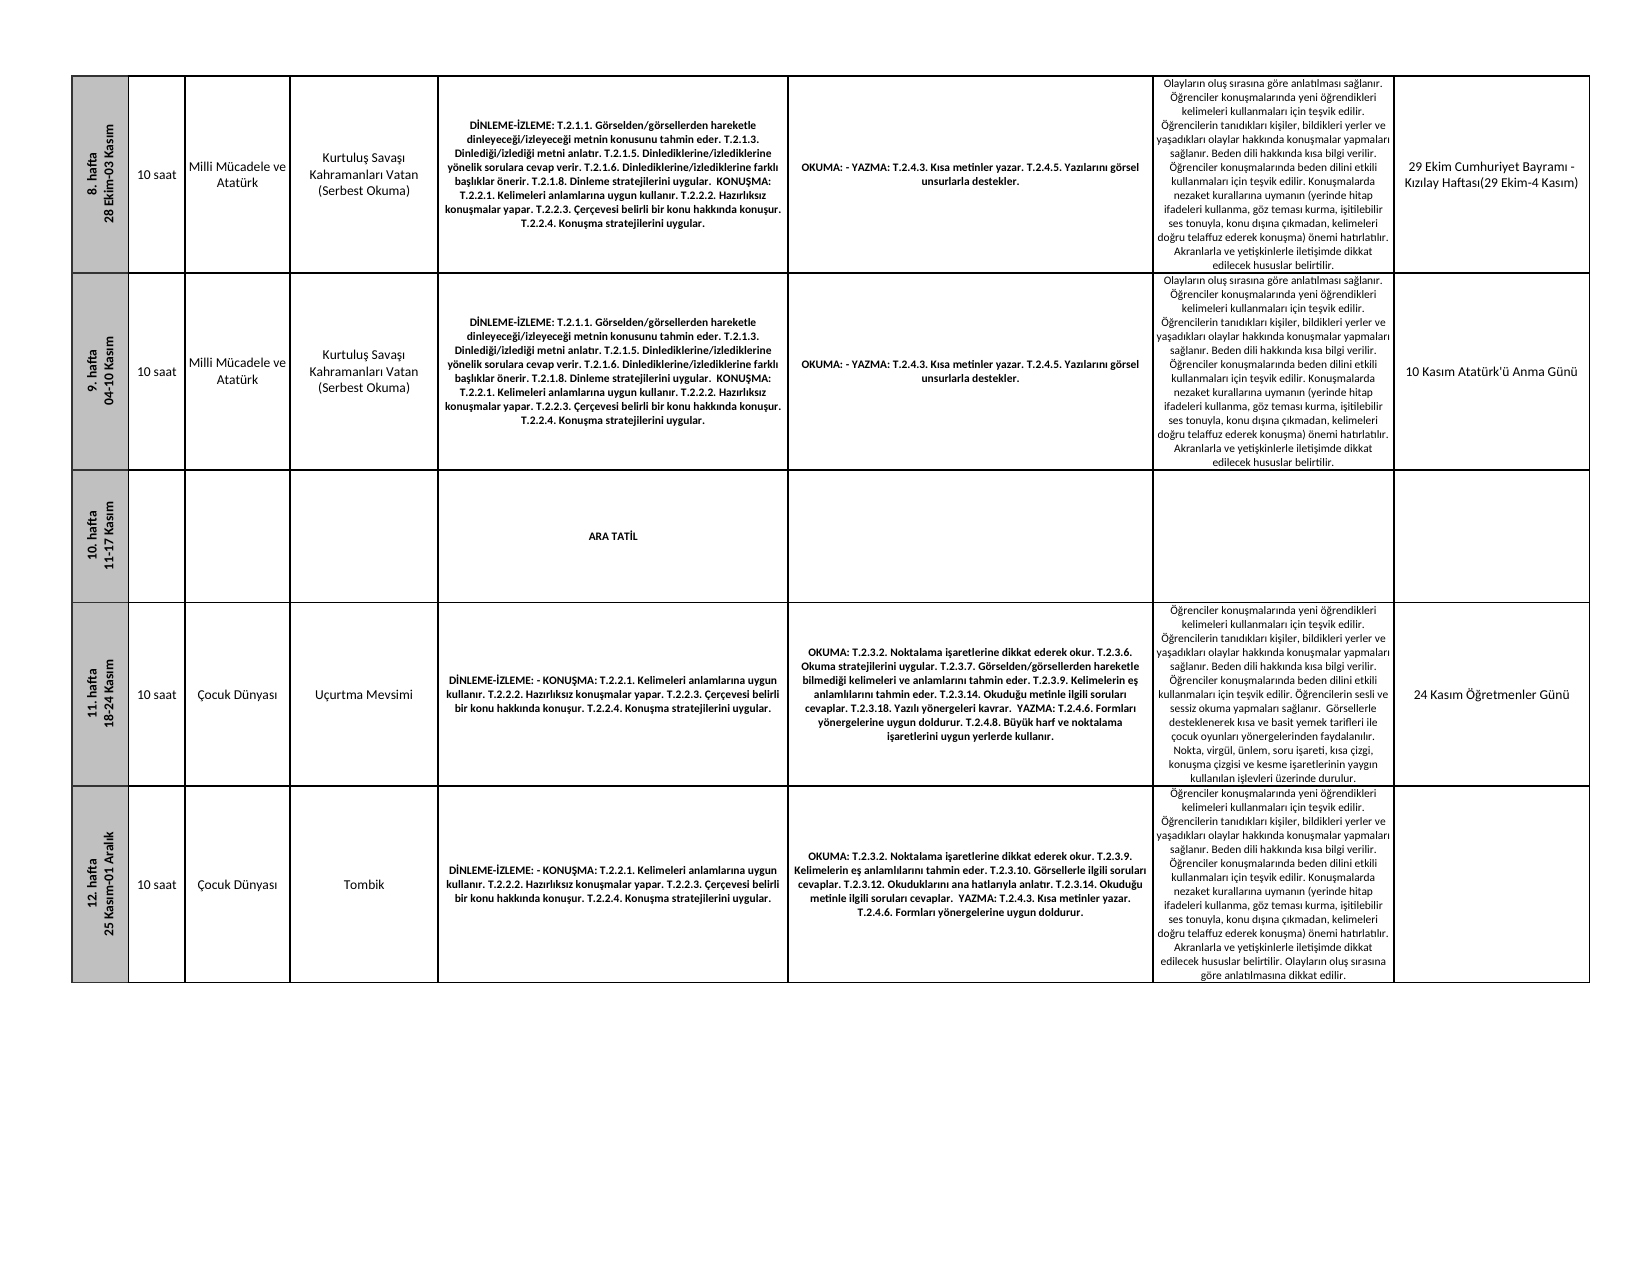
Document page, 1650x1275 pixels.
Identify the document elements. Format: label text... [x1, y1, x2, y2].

table_cell [1154, 471, 1393, 602]
table_cell [789, 471, 1152, 602]
table_cell [1395, 787, 1589, 982]
table_cell 10 saat [129, 77, 184, 272]
table_cell [186, 471, 289, 602]
table_cell Milli Mücadele ve Atatürk [186, 77, 289, 272]
table_cell OKUMA: T.2.3.2. Noktalama işaretlerine dikkat ederek okur. T.2.3.6. Okuma stratejilerini uygular. T.2.3.7. Görselden/görsellerden hareketle bilmediği kelimeleri ve anlamlarını tahmin eder. T.2.3.9. Kelimelerin eş anlamlılarını tahmin eder. T.2.3.14. Okuduğu metinle ilgili soruları cevaplar. T.2.3.18. Yazılı yönergeleri kavrar. YAZMA: T.2.4.6. Formları yönergelerine uygun doldurur. T.2.4.8. Büyük harf ve noktalama işaretlerini uygun yerlerde kullanır. [789, 603, 1152, 785]
table_cell Olayların oluş sırasına göre anlatılması sağlanır. Öğrenciler konuşmalarında yeni öğrendikleri kelimeleri kullanmaları için teşvik edilir. Öğrencilerin tanıdıkları kişiler, bildikleri yerler ve yaşadıkları olaylar hakkında konuşmalar yapmaları sağlanır. Beden dili hakkında kısa bilgi verilir. Öğrenciler konuşmalarında beden dilini etkili kullanmaları için teşvik edilir. Konuşmalarda nezaket kurallarına uymanın (yerinde hitap ifadeleri kullanma, göz teması kurma, işitilebilir ses tonuyla, konu dışına çıkmadan, kelimeleri doğru telaffuz ederek konuşma) önemi hatırlatılır. Akranlarla ve yetişkinlerle iletişimde dikkat edilecek hususlar belirtilir. [1154, 77, 1393, 272]
table_cell 29 Ekim Cumhuriyet Bayramı - Kızılay Haftası(29 Ekim-4 Kasım) [1395, 77, 1589, 272]
table_cell Olayların oluş sırasına göre anlatılması sağlanır. Öğrenciler konuşmalarında yeni öğrendikleri kelimeleri kullanmaları için teşvik edilir. Öğrencilerin tanıdıkları kişiler, bildikleri yerler ve yaşadıkları olaylar hakkında konuşmalar yapmaları sağlanır. Beden dili hakkında kısa bilgi verilir. Öğrenciler konuşmalarında beden dilini etkili kullanmaları için teşvik edilir. Konuşmalarda nezaket kurallarına uymanın (yerinde hitap ifadeleri kullanma, göz teması kurma, işitilebilir ses tonuyla, konu dışına çıkmadan, kelimeleri doğru telaffuz ederek konuşma) önemi hatırlatılır. Akranlarla ve yetişkinlerle iletişimde dikkat edilecek hususlar belirtilir. [1154, 274, 1393, 469]
table_cell [129, 471, 184, 602]
table_cell 10 Kasım Atatürk'ü Anma Günü [1395, 274, 1589, 469]
table_cell Öğrenciler konuşmalarında yeni öğrendikleri kelimeleri kullanmaları için teşvik edilir. Öğrencilerin tanıdıkları kişiler, bildikleri yerler ve yaşadıkları olaylar hakkında konuşmalar yapmaları sağlanır. Beden dili hakkında kısa bilgi verilir. Öğrenciler konuşmalarında beden dilini etkili kullanmaları için teşvik edilir. Öğrencilerin sesli ve sessiz okuma yapmaları sağlanır. Görsellerle desteklenerek kısa ve basit yemek tarifleri ile çocuk oyunları yönergelerinden faydalanılır. Nokta, virgül, ünlem, soru işareti, kısa çizgi, konuşma çizgisi ve kesme işaretlerinin yaygın kullanılan işlevleri üzerinde durulur. [1154, 603, 1393, 785]
table_cell 10 saat [129, 274, 184, 469]
table_cell OKUMA: - YAZMA: T.2.4.3. Kısa metinler yazar. T.2.4.5. Yazılarını görsel unsurlarla destekler. [789, 77, 1152, 272]
table_cell [291, 471, 437, 602]
table_cell Uçurtma Mevsimi [291, 603, 437, 785]
table_cell 10 saat [129, 787, 184, 982]
table_cell 11. hafta 18-24 Kasım [73, 603, 128, 785]
table_cell 10. hafta 11-17 Kasım [73, 471, 128, 602]
table_cell DİNLEME-İZLEME: T.2.1.1. Görselden/görsellerden hareketle dinleyeceği/izleyeceği metnin konusunu tahmin eder. T.2.1.3. Dinlediği/izlediği metni anlatır. T.2.1.5. Dinlediklerine/izlediklerine yönelik sorulara cevap verir. T.2.1.6. Dinlediklerine/izlediklerine farklı başlıklar önerir. T.2.1.8. Dinleme stratejilerini uygular. KONUŞMA: T.2.2.1. Kelimeleri anlamlarına uygun kullanır. T.2.2.2. Hazırlıksız konuşmalar yapar. T.2.2.3. Çerçevesi belirli bir konu hakkında konuşur. T.2.2.4. Konuşma stratejilerini uygular. [439, 77, 787, 272]
table_cell 12. hafta 25 Kasım-01 Aralık [73, 787, 128, 982]
table_cell ARA TATİL [439, 471, 787, 602]
table_cell OKUMA: - YAZMA: T.2.4.3. Kısa metinler yazar. T.2.4.5. Yazılarını görsel unsurlarla destekler. [789, 274, 1152, 469]
table_cell Çocuk Dünyası [186, 787, 289, 982]
table_cell Kurtuluş Savaşı Kahramanları Vatan (Serbest Okuma) [291, 77, 437, 272]
table_cell OKUMA: T.2.3.2. Noktalama işaretlerine dikkat ederek okur. T.2.3.9. Kelimelerin eş anlamlılarını tahmin eder. T.2.3.10. Görsellerle ilgili soruları cevaplar. T.2.3.12. Okuduklarını ana hatlarıyla anlatır. T.2.3.14. Okuduğu metinle ilgili soruları cevaplar. YAZMA: T.2.4.3. Kısa metinler yazar. T.2.4.6. Formları yönergelerine uygun doldurur. [789, 787, 1152, 982]
table_cell Öğrenciler konuşmalarında yeni öğrendikleri kelimeleri kullanmaları için teşvik edilir. Öğrencilerin tanıdıkları kişiler, bildikleri yerler ve yaşadıkları olaylar hakkında konuşmalar yapmaları sağlanır. Beden dili hakkında kısa bilgi verilir. Öğrenciler konuşmalarında beden dilini etkili kullanmaları için teşvik edilir. Konuşmalarda nezaket kurallarına uymanın (yerinde hitap ifadeleri kullanma, göz teması kurma, işitilebilir ses tonuyla, konu dışına çıkmadan, kelimeleri doğru telaffuz ederek konuşma) önemi hatırlatılır. Akranlarla ve yetişkinlerle iletişimde dikkat edilecek hususlar belirtilir. Olayların oluş sırasına göre anlatılmasına dikkat edilir. [1154, 787, 1393, 982]
table_cell 10 saat [129, 603, 184, 785]
table_cell 9. hafta 04-10 Kasım [73, 274, 128, 469]
table_cell Kurtuluş Savaşı Kahramanları Vatan (Serbest Okuma) [291, 274, 437, 469]
table_cell 8. hafta 28 Ekim-03 Kasım [73, 77, 128, 272]
table_cell Çocuk Dünyası [186, 603, 289, 785]
table_cell Tombik [291, 787, 437, 982]
table_cell Milli Mücadele ve Atatürk [186, 274, 289, 469]
table_cell DİNLEME-İZLEME: T.2.1.1. Görselden/görsellerden hareketle dinleyeceği/izleyeceği metnin konusunu tahmin eder. T.2.1.3. Dinlediği/izlediği metni anlatır. T.2.1.5. Dinlediklerine/izlediklerine yönelik sorulara cevap verir. T.2.1.6. Dinlediklerine/izlediklerine farklı başlıklar önerir. T.2.1.8. Dinleme stratejilerini uygular. KONUŞMA: T.2.2.1. Kelimeleri anlamlarına uygun kullanır. T.2.2.2. Hazırlıksız konuşmalar yapar. T.2.2.3. Çerçevesi belirli bir konu hakkında konuşur. T.2.2.4. Konuşma stratejilerini uygular. [439, 274, 787, 469]
table_cell 24 Kasım Öğretmenler Günü [1395, 603, 1589, 785]
table_cell [1395, 471, 1589, 602]
